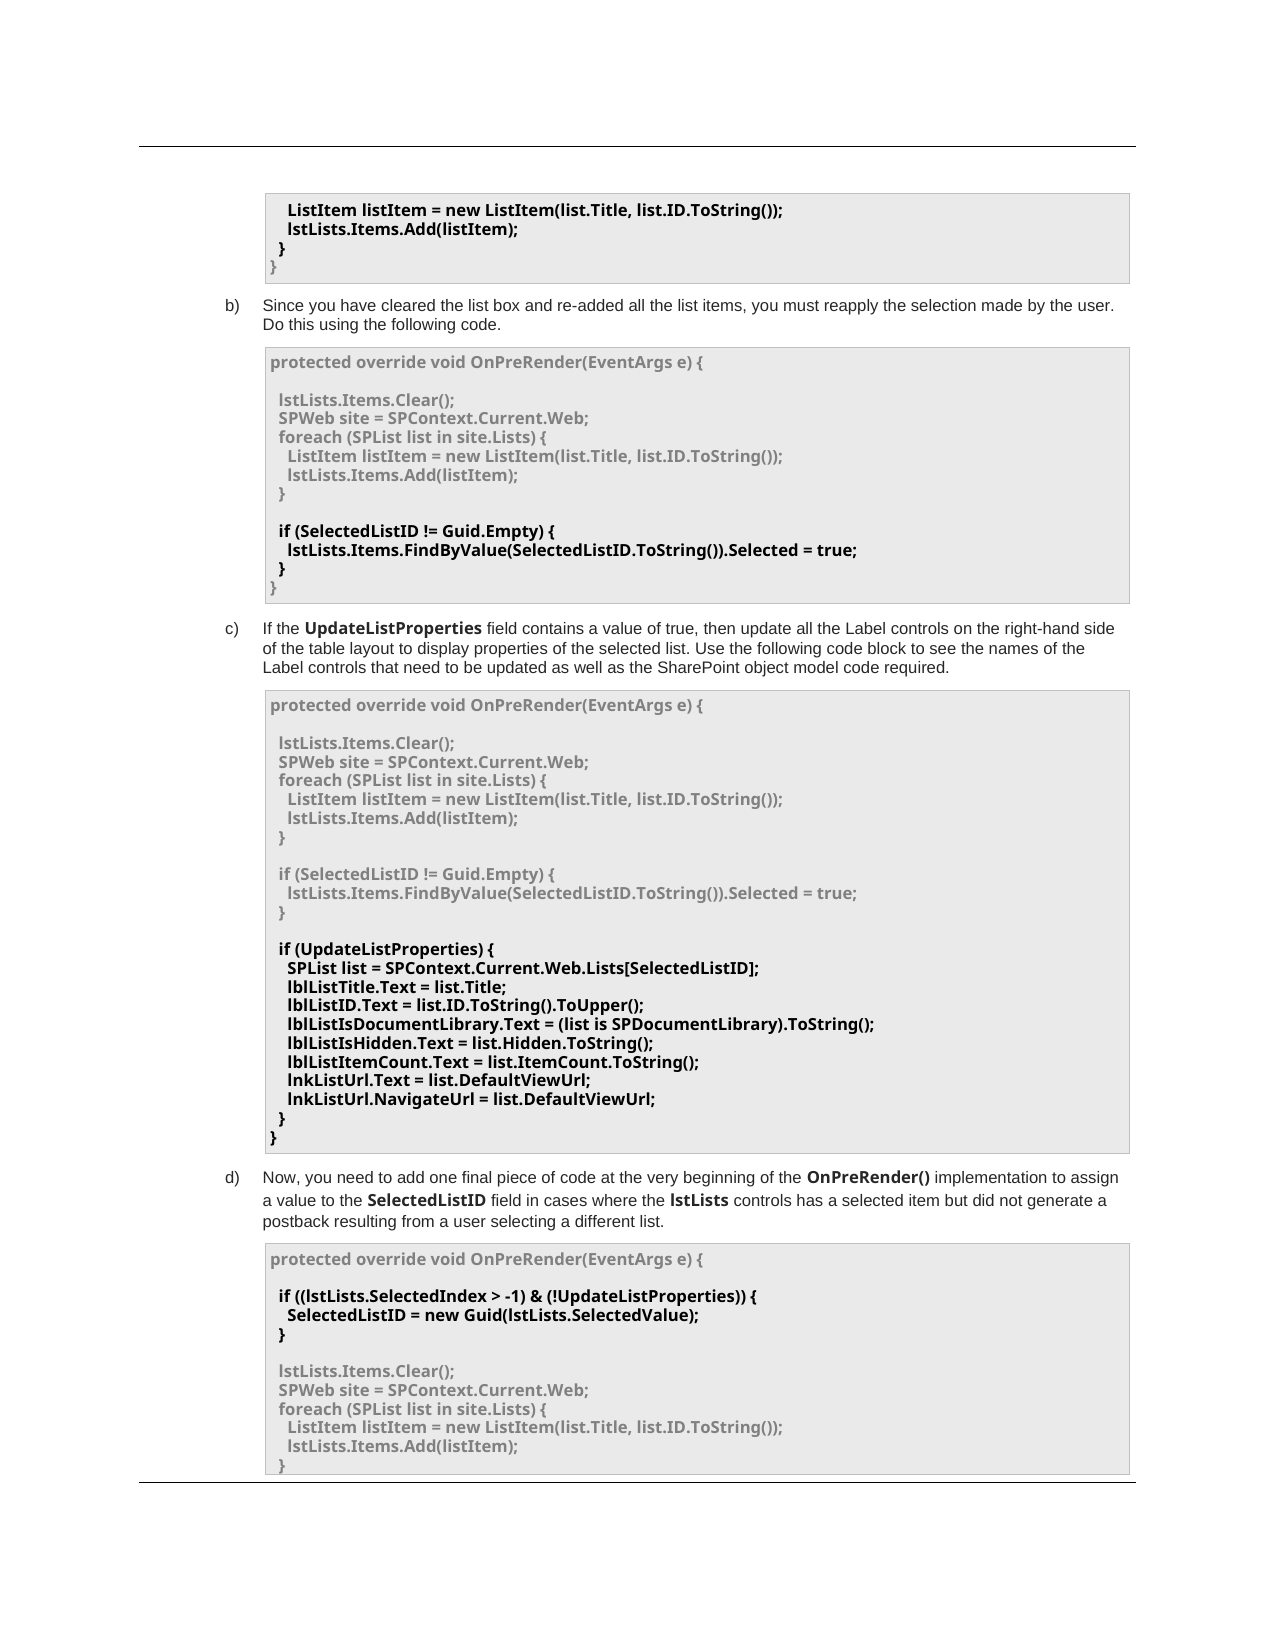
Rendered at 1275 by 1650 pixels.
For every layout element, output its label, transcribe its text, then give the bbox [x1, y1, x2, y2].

text lstLists.Items.FindByValue(SelectedListID.ToString()).Selected = true; [266, 877, 1129, 896]
text protected override void OnPreRender(EventArgs e) { [266, 348, 1129, 365]
text SPWeb site = SPContext.Current.Web; [266, 746, 1129, 765]
text ListItem listItem = new ListItem(list.Title, list.ID.ToString()); [266, 1412, 1129, 1431]
text } [266, 478, 1129, 497]
text } [266, 1121, 1129, 1153]
text if (SelectedListID != Guid.Empty) { [266, 515, 1129, 534]
text lstLists.Items.Clear(); [266, 727, 1129, 746]
text } [266, 1102, 1129, 1121]
text Since you have cleared the list box and re-added all the list items, you must reapply the selection made by the user. Do this using the following code. [225, 296, 1125, 334]
text lstLists.Items.Add(listItem); [266, 211, 1129, 230]
text ListItem listItem = new ListItem(list.Title, list.ID.ToString()); [266, 440, 1129, 459]
text SelectedListID = new Guid(lstLists.SelectedValue); [266, 1299, 1129, 1318]
text lnkListUrl.Text = list.DefaultViewUrl; [266, 1065, 1129, 1084]
text SPList list = SPContext.Current.Web.Lists[SelectedListID]; [266, 952, 1129, 971]
text SPWeb site = SPContext.Current.Web; [266, 403, 1129, 422]
text lblListIsHidden.Text = list.Hidden.ToString(); [266, 1027, 1129, 1046]
text } [266, 896, 1129, 915]
text } [266, 1318, 1129, 1337]
text lblListID.Text = list.ID.ToString().ToUpper(); [266, 990, 1129, 1009]
text lstLists.Items.Clear(); [266, 384, 1129, 403]
text protected override void OnPreRender(EventArgs e) { [266, 691, 1129, 709]
text if (UpdateListProperties) { [266, 934, 1129, 952]
text foreach (SPList list in site.Lists) { [266, 422, 1129, 440]
text } [266, 821, 1129, 840]
text lstLists.Items.Add(listItem); [266, 1431, 1129, 1449]
text } [266, 230, 1129, 249]
text ListItem listItem = new ListItem(list.Title, list.ID.ToString()); [266, 194, 1129, 211]
text } [266, 553, 1129, 572]
text lblListIsDocumentLibrary.Text = (list is SPDocumentLibrary).ToString(); [266, 1009, 1129, 1027]
text ListItem listItem = new ListItem(list.Title, list.ID.ToString()); [266, 784, 1129, 802]
text lstLists.Items.FindByValue(SelectedListID.ToString()).Selected = true; [266, 534, 1129, 553]
text lnkListUrl.NavigateUrl = list.DefaultViewUrl; [266, 1084, 1129, 1102]
text If the UpdateListProperties field contains a value of true, then update all the Label controls on the right-hand side of the table layout to display properties of the selected list. Use the following code block to see the names of the Label controls that need to be updated as well as the SharePoint object model code required. [225, 616, 1125, 677]
text foreach (SPList list in site.Lists) { [266, 765, 1129, 784]
text lblListItemCount.Text = list.ItemCount.ToString(); [266, 1046, 1129, 1065]
text } [266, 572, 1129, 603]
text if (SelectedListID != Guid.Empty) { [266, 859, 1129, 877]
text Now, you need to add one final piece of code at the very beginning of the OnPreRender() implementation to assign a value to the SelectedListID field in cases where the lstLists controls has a selected item but did not generate a postback resulting from a user selecting a different list. [225, 1166, 1125, 1231]
text lstLists.Items.Add(listItem); [266, 459, 1129, 478]
text foreach (SPList list in site.Lists) { [266, 1393, 1129, 1412]
text lstLists.Items.Clear(); [266, 1356, 1129, 1374]
text } [266, 1449, 1129, 1474]
text lstLists.Items.Add(listItem); [266, 802, 1129, 821]
text SPWeb site = SPContext.Current.Web; [266, 1374, 1129, 1393]
text if ((lstLists.SelectedIndex > -1) & (!UpdateListProperties)) { [266, 1281, 1129, 1299]
text lblListTitle.Text = list.Title; [266, 971, 1129, 990]
text protected override void OnPreRender(EventArgs e) { [266, 1244, 1129, 1262]
text } [266, 249, 1129, 283]
